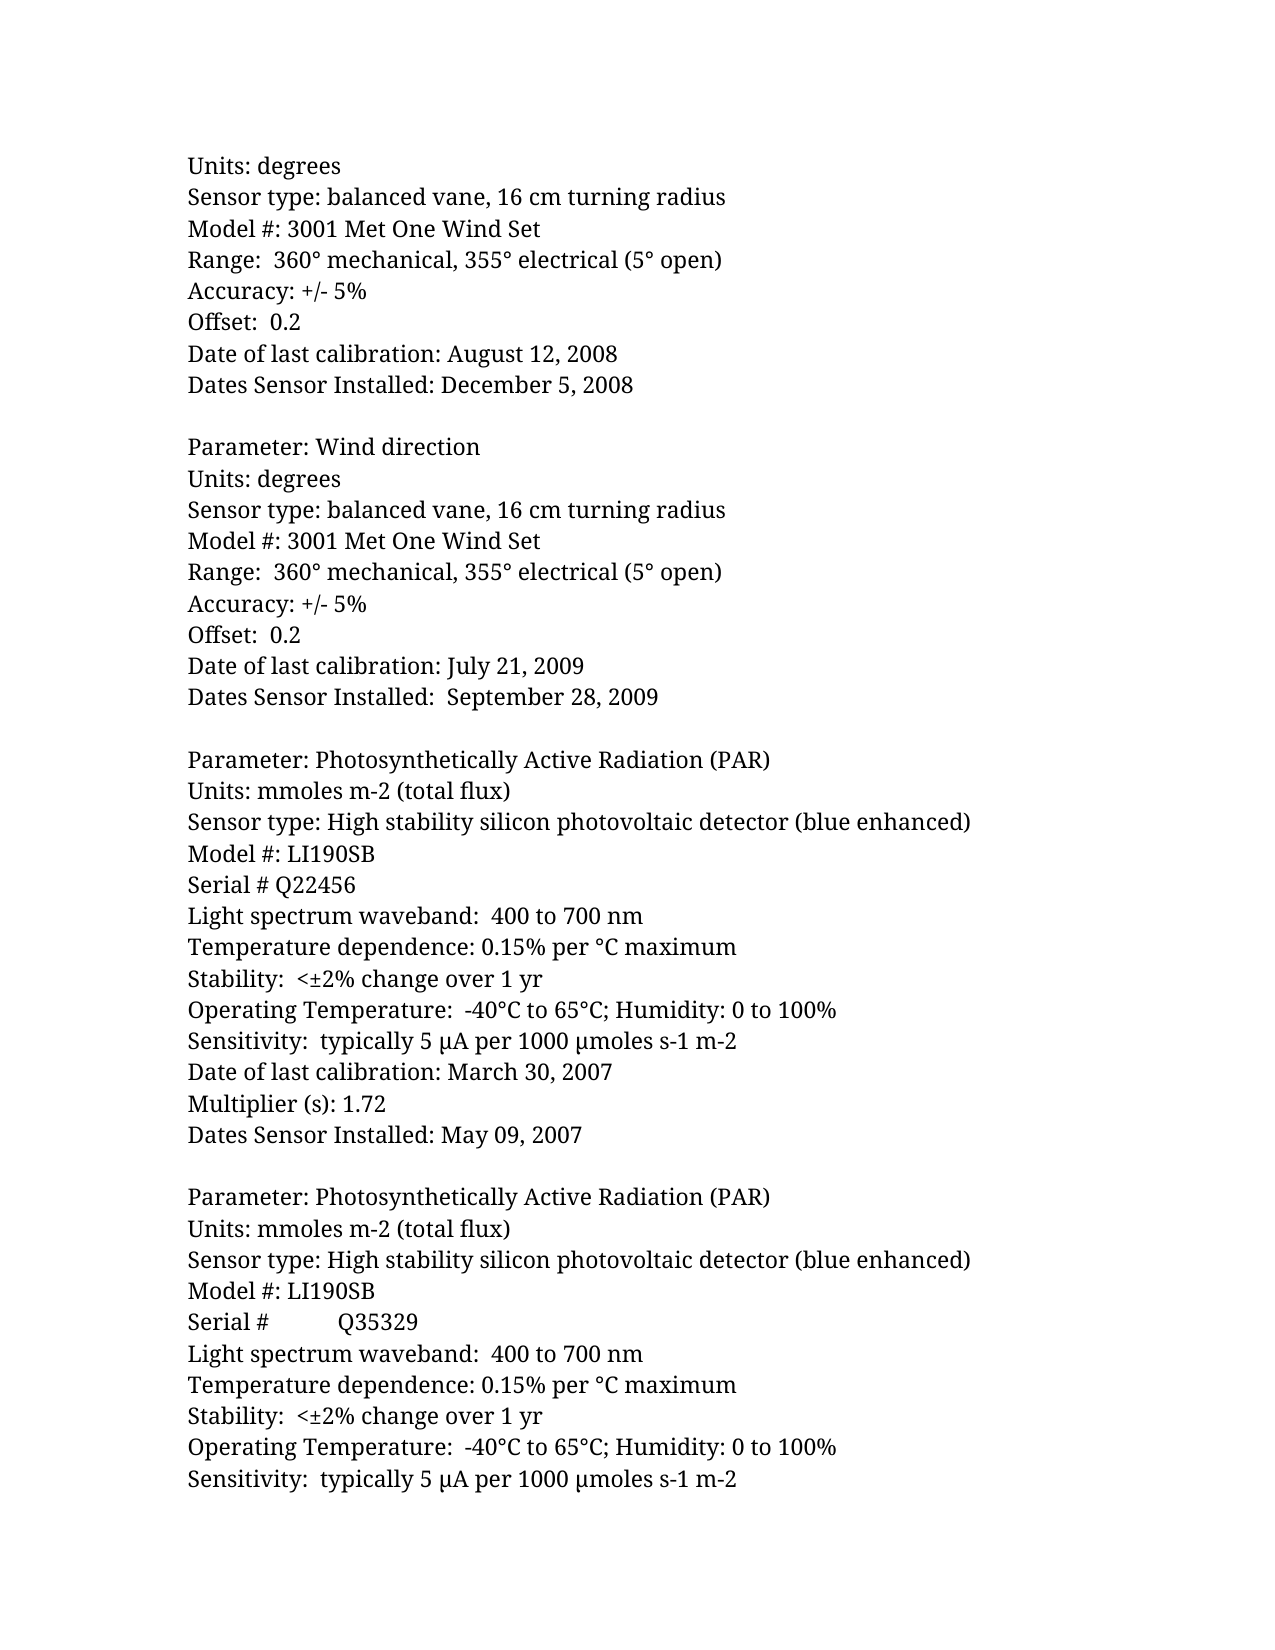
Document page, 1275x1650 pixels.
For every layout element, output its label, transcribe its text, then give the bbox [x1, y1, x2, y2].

text Parameter: Wind direction [187, 431, 1087, 462]
text Parameter: Photosynthetically Active Radiation (PAR) [187, 744, 1087, 775]
text Temperature dependence: 0.15% per °C maximum [187, 1369, 1087, 1400]
text Sensor type: High stability silicon photovoltaic detector (blue enhanced) [187, 1244, 1087, 1275]
text Date of last calibration: August 12, 2008 [187, 337, 1087, 369]
text Accuracy: +/- 5% [187, 587, 1087, 619]
text Sensitivity: typically 5 µA per 1000 µmoles s-1 m-2 [187, 1025, 1087, 1056]
text Sensor type: High stability silicon photovoltaic detector (blue enhanced) [187, 806, 1087, 837]
text Dates Sensor Installed: May 09, 2007 [187, 1119, 1087, 1150]
text Light spectrum waveband: 400 to 700 nm [187, 1337, 1087, 1369]
text Units: mmoles m-2 (total flux) [187, 775, 1087, 806]
text Sensitivity: typically 5 µA per 1000 µmoles s-1 m-2 [187, 1462, 1087, 1494]
text Accuracy: +/- 5% [187, 275, 1087, 306]
text Model #: LI190SB [187, 837, 1087, 869]
text Temperature dependence: 0.15% per °C maximum [187, 931, 1087, 962]
text Operating Temperature: -40°C to 65°C; Humidity: 0 to 100% [187, 1431, 1087, 1462]
text Model #: 3001 Met One Wind Set [187, 212, 1087, 244]
text Serial # Q22456 [187, 869, 1087, 900]
text Parameter: Photosynthetically Active Radiation (PAR) [187, 1181, 1087, 1212]
text Offset: 0.2 [187, 619, 1087, 650]
text Light spectrum waveband: 400 to 700 nm [187, 900, 1087, 931]
text Serial # Q35329 [187, 1306, 1087, 1337]
text Sensor type: balanced vane, 16 cm turning radius [187, 181, 1087, 212]
text Offset: 0.2 [187, 306, 1087, 337]
text Stability: <±2% change over 1 yr [187, 1400, 1087, 1431]
text Stability: <±2% change over 1 yr [187, 962, 1087, 994]
text Date of last calibration: July 21, 2009 [187, 650, 1087, 681]
text Date of last calibration: March 30, 2007 [187, 1056, 1087, 1087]
text Range: 360° mechanical, 355° electrical (5° open) [187, 556, 1087, 587]
text Model #: LI190SB [187, 1275, 1087, 1306]
text Units: mmoles m-2 (total flux) [187, 1212, 1087, 1244]
text Units: degrees [187, 150, 1087, 181]
text Model #: 3001 Met One Wind Set [187, 525, 1087, 556]
text Dates Sensor Installed: December 5, 2008 [187, 369, 1087, 400]
text Operating Temperature: -40°C to 65°C; Humidity: 0 to 100% [187, 994, 1087, 1025]
text Range: 360° mechanical, 355° electrical (5° open) [187, 244, 1087, 275]
text Multiplier (s): 1.72 [187, 1087, 1087, 1119]
text Sensor type: balanced vane, 16 cm turning radius [187, 494, 1087, 525]
text Units: degrees [187, 462, 1087, 494]
text Dates Sensor Installed: September 28, 2009 [187, 681, 1087, 712]
